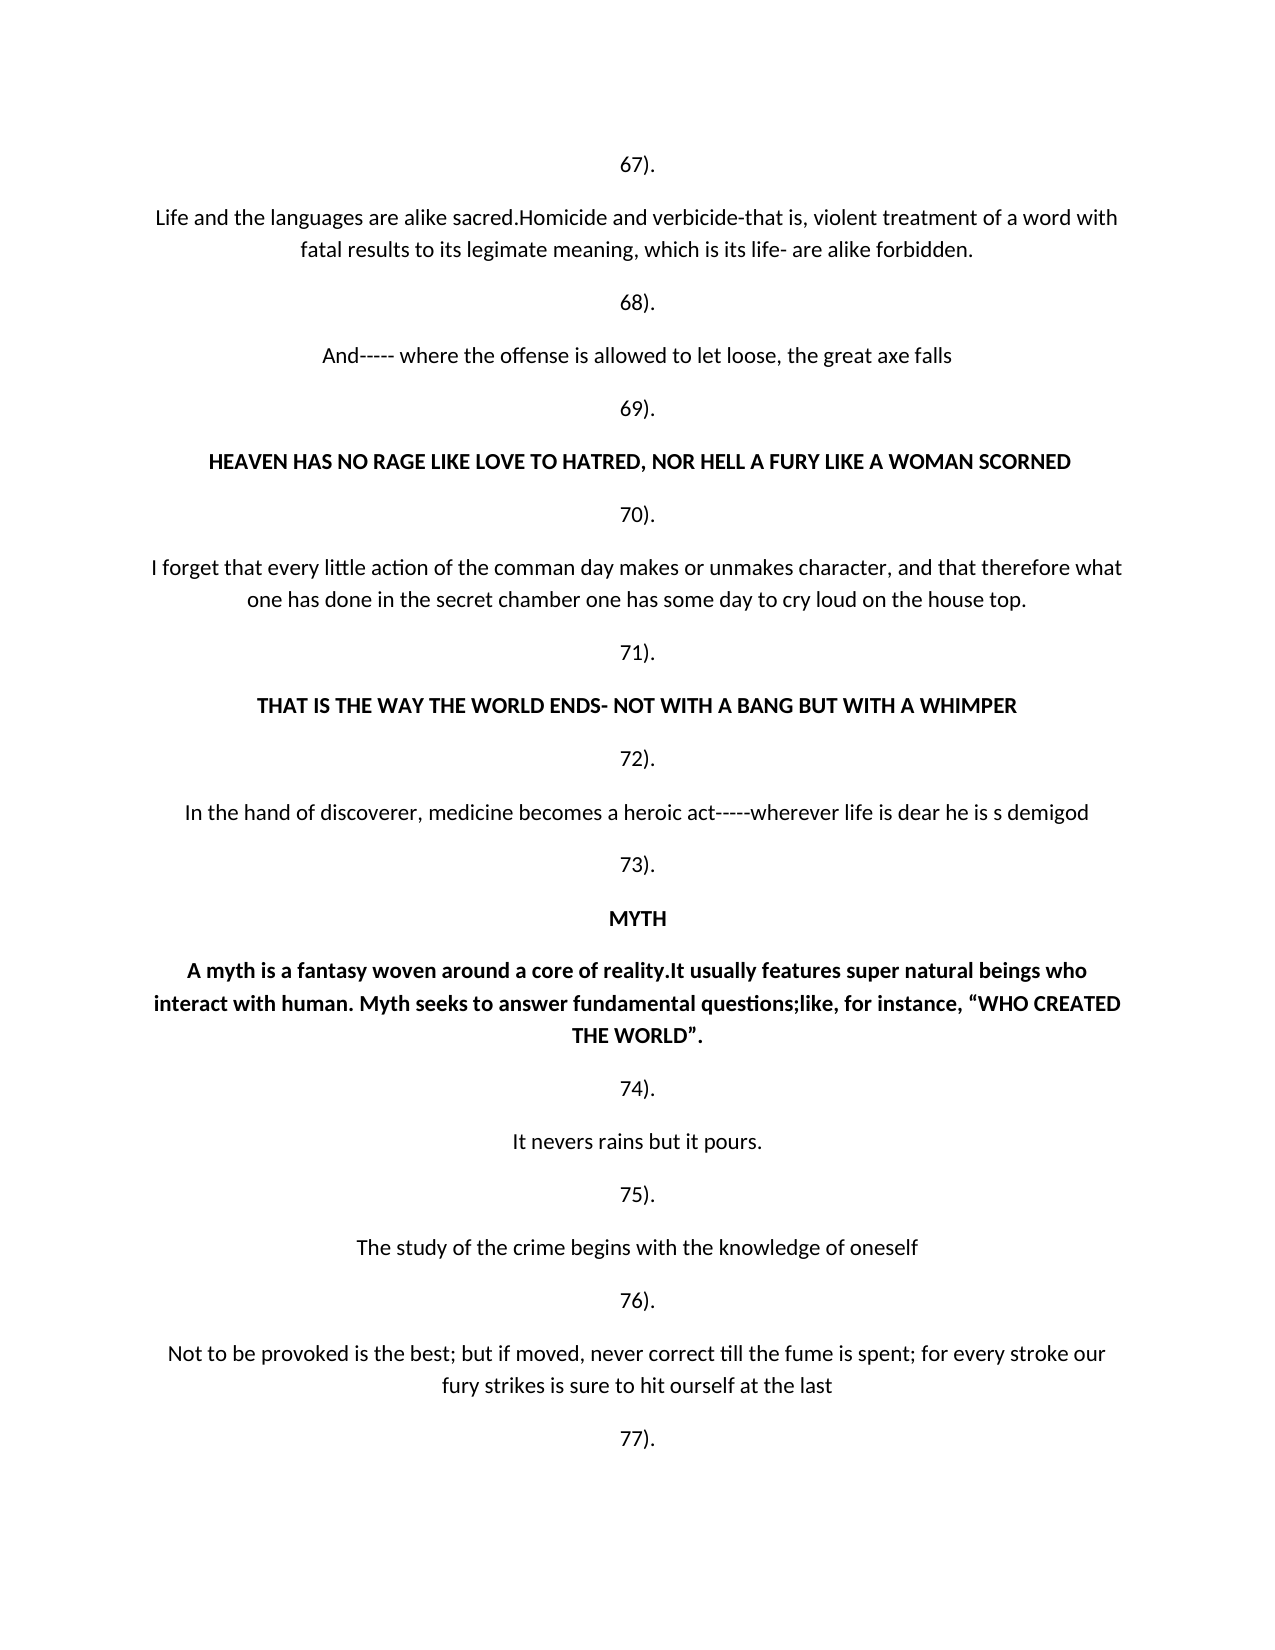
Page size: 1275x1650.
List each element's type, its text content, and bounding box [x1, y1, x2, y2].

text In the hand of discoverer, medicine becomes a heroic act-----wherever life is dear he is s demigod [150, 798, 1125, 826]
text A myth is a fantasy woven around a core of reality.It usually features super natural beings who interact with human. Myth seeks to answer fundamental questions;like, for instance, “WHO CREATED THE WORLD”. [150, 957, 1125, 1049]
text The study of the crime begins with the knowledge of oneself [150, 1233, 1125, 1261]
text It nevers rains but it pours. [150, 1127, 1125, 1155]
text 76). [150, 1286, 1125, 1314]
text I forget that every little action of the comman day makes or unmakes character, and that therefore what one has done in the secret chamber one has some day to cry loud on the house top. [150, 553, 1125, 613]
text 67). [150, 150, 1125, 178]
text Not to be provoked is the best; but if moved, never correct till the fume is spent; for every stroke our fury strikes is sure to hit ourself at the last [150, 1339, 1125, 1399]
text 68). [150, 288, 1125, 316]
text Life and the languages are alike sacred.Homicide and verbicide-that is, violent treatment of a word with fatal results to its legimate meaning, which is its life- are alike forbidden. [150, 203, 1125, 263]
text 72). [150, 744, 1125, 773]
text 73). [150, 851, 1125, 879]
text MYTH [150, 904, 1125, 932]
text 75). [150, 1180, 1125, 1208]
text 71). [150, 638, 1125, 667]
text THAT IS THE WAY THE WORLD ENDS- NOT WITH A BANG BUT WITH A WHIMPER [150, 692, 1125, 719]
text 70). [150, 500, 1125, 528]
text 69). [150, 394, 1125, 422]
text And----- where the offense is allowed to let loose, the great axe falls [150, 341, 1125, 369]
text HEAVEN HAS NO RAGE LIKE LOVE TO HATRED, NOR HELL A FURY LIKE A WOMAN SCORNED [150, 447, 1125, 475]
text 77). [150, 1424, 1125, 1452]
text 74). [150, 1074, 1125, 1102]
